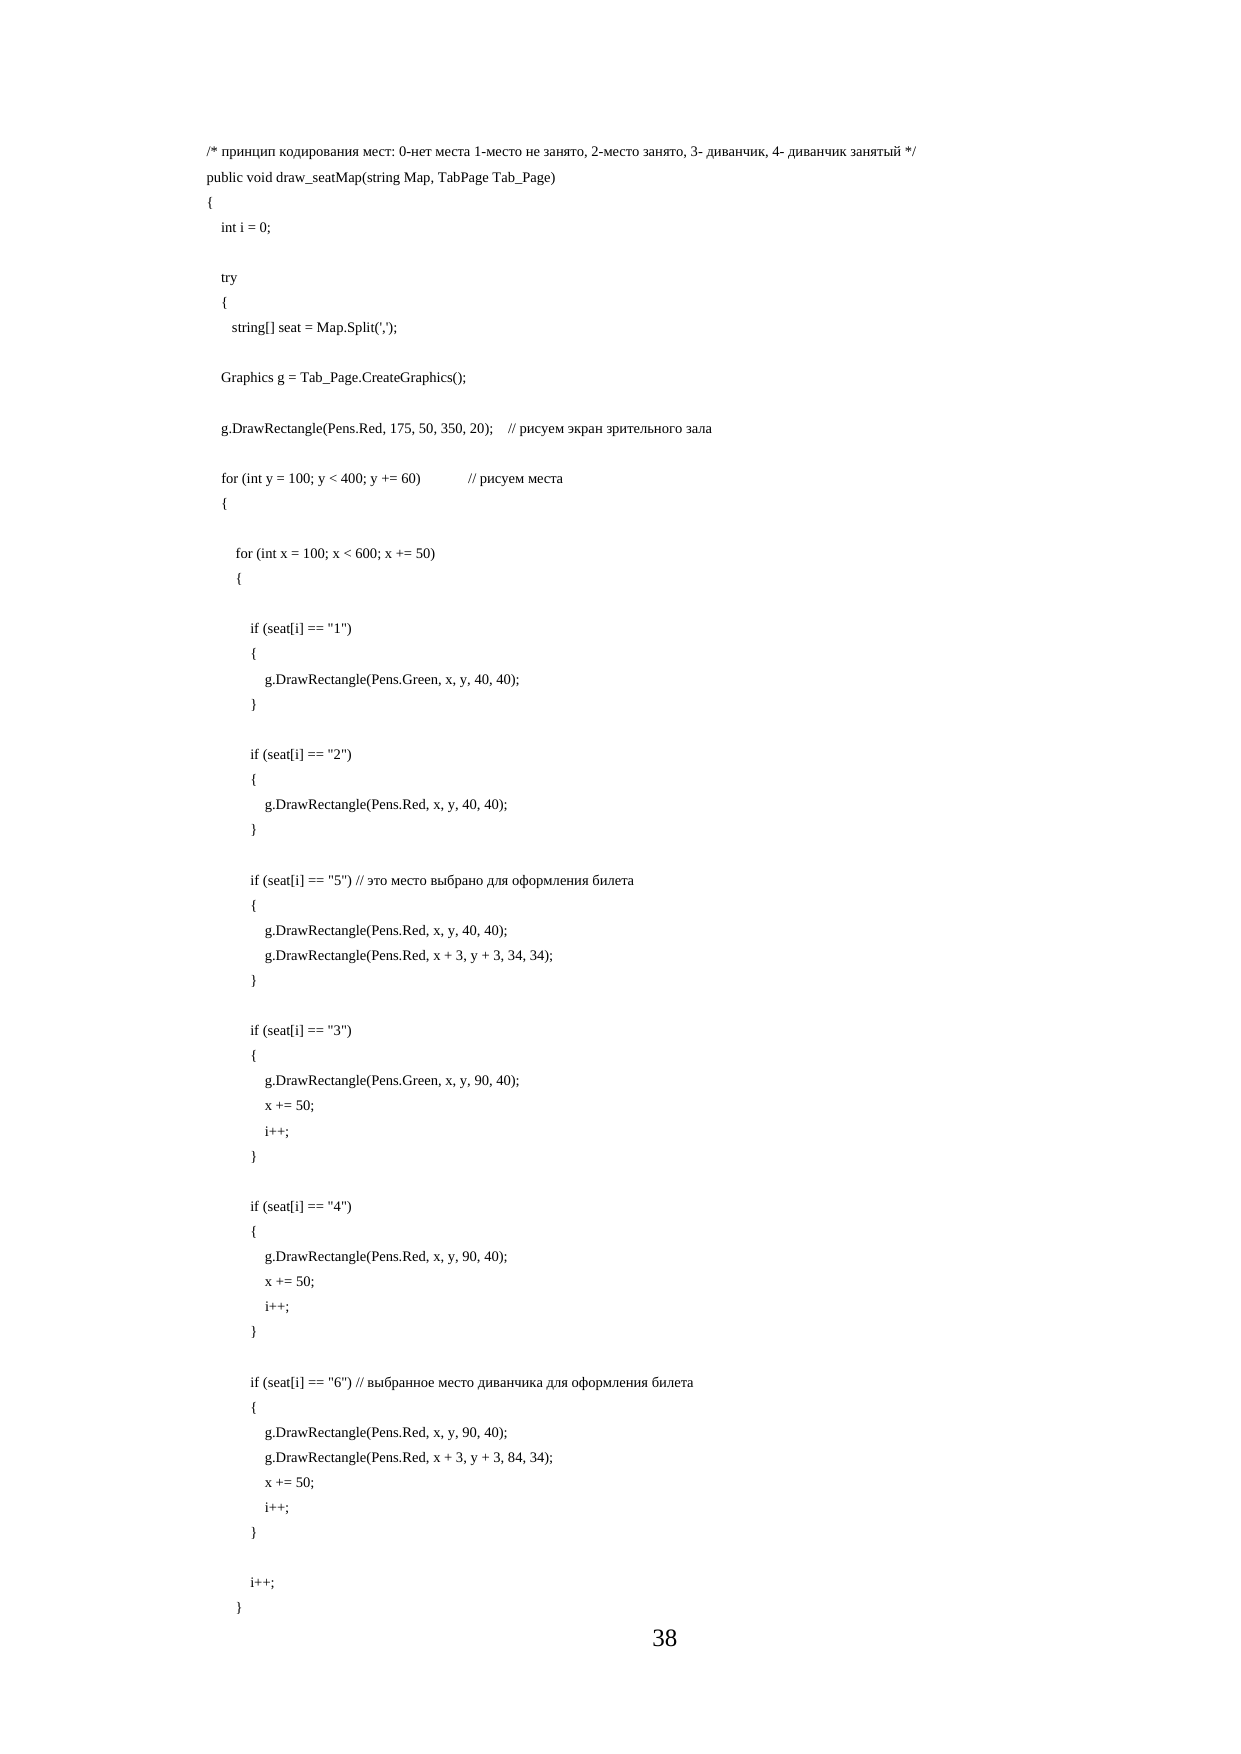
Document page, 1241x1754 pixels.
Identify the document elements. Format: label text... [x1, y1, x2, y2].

text { [177, 771, 1152, 788]
text if (seat[i] == "4") [177, 1198, 1152, 1214]
text x += 50; [177, 1097, 1152, 1114]
text if (seat[i] == "6") // выбранное место диванчика для оформления билета [177, 1373, 1152, 1390]
text g.DrawRectangle(Pens.Red, x, y, 40, 40); [177, 921, 1152, 938]
text { [177, 495, 1152, 511]
text g.DrawRectangle(Pens.Red, x, y, 90, 40); [177, 1248, 1152, 1264]
text } [177, 821, 1152, 838]
text } [177, 696, 1152, 712]
text i++; [177, 1122, 1152, 1139]
text { [177, 1223, 1152, 1239]
text } [177, 972, 1152, 988]
text g.DrawRectangle(Pens.Red, 175, 50, 350, 20); // рисуем экран зрительного зала [177, 419, 1152, 436]
text g.DrawRectangle(Pens.Green, x, y, 40, 40); [177, 670, 1152, 687]
text for (int y = 100; y < 400; y += 60) // рисуем места [177, 469, 1152, 486]
text if (seat[i] == "2") [177, 746, 1152, 762]
text public void draw_seatMap(string Map, TabPage Tab_Page) [177, 168, 1152, 185]
text { [177, 570, 1152, 587]
text } [177, 1147, 1152, 1164]
text string[] seat = Map.Split(','); [177, 319, 1152, 336]
text i++; [177, 1574, 1152, 1591]
text g.DrawRectangle(Pens.Green, x, y, 90, 40); [177, 1072, 1152, 1089]
text int i = 0; [177, 218, 1152, 235]
text /* принцип кодирования мест: 0-нет места 1-место не занято, 2-место занято, 3- диванчик, 4- диванчик занятый */ [177, 143, 1152, 160]
text if (seat[i] == "3") [177, 1022, 1152, 1039]
text x += 50; [177, 1273, 1152, 1290]
text if (seat[i] == "5") // это место выбрано для оформления билета [177, 871, 1152, 888]
text { [177, 1047, 1152, 1064]
text g.DrawRectangle(Pens.Red, x, y, 40, 40); [177, 796, 1152, 813]
text Graphics g = Tab_Page.CreateGraphics(); [177, 369, 1152, 386]
text g.DrawRectangle(Pens.Red, x + 3, y + 3, 34, 34); [177, 947, 1152, 963]
text { [177, 645, 1152, 662]
text { [177, 896, 1152, 913]
text x += 50; [177, 1474, 1152, 1491]
text { [177, 1398, 1152, 1415]
text { [177, 193, 1152, 210]
text for (int x = 100; x < 600; x += 50) [177, 545, 1152, 562]
text } [177, 1323, 1152, 1340]
text i++; [177, 1499, 1152, 1516]
text try [177, 269, 1152, 286]
text } [177, 1599, 1152, 1616]
text i++; [177, 1298, 1152, 1315]
text } [177, 1524, 1152, 1541]
text { [177, 294, 1152, 311]
text g.DrawRectangle(Pens.Red, x, y, 90, 40); [177, 1423, 1152, 1440]
text g.DrawRectangle(Pens.Red, x + 3, y + 3, 84, 34); [177, 1449, 1152, 1465]
text if (seat[i] == "1") [177, 620, 1152, 637]
